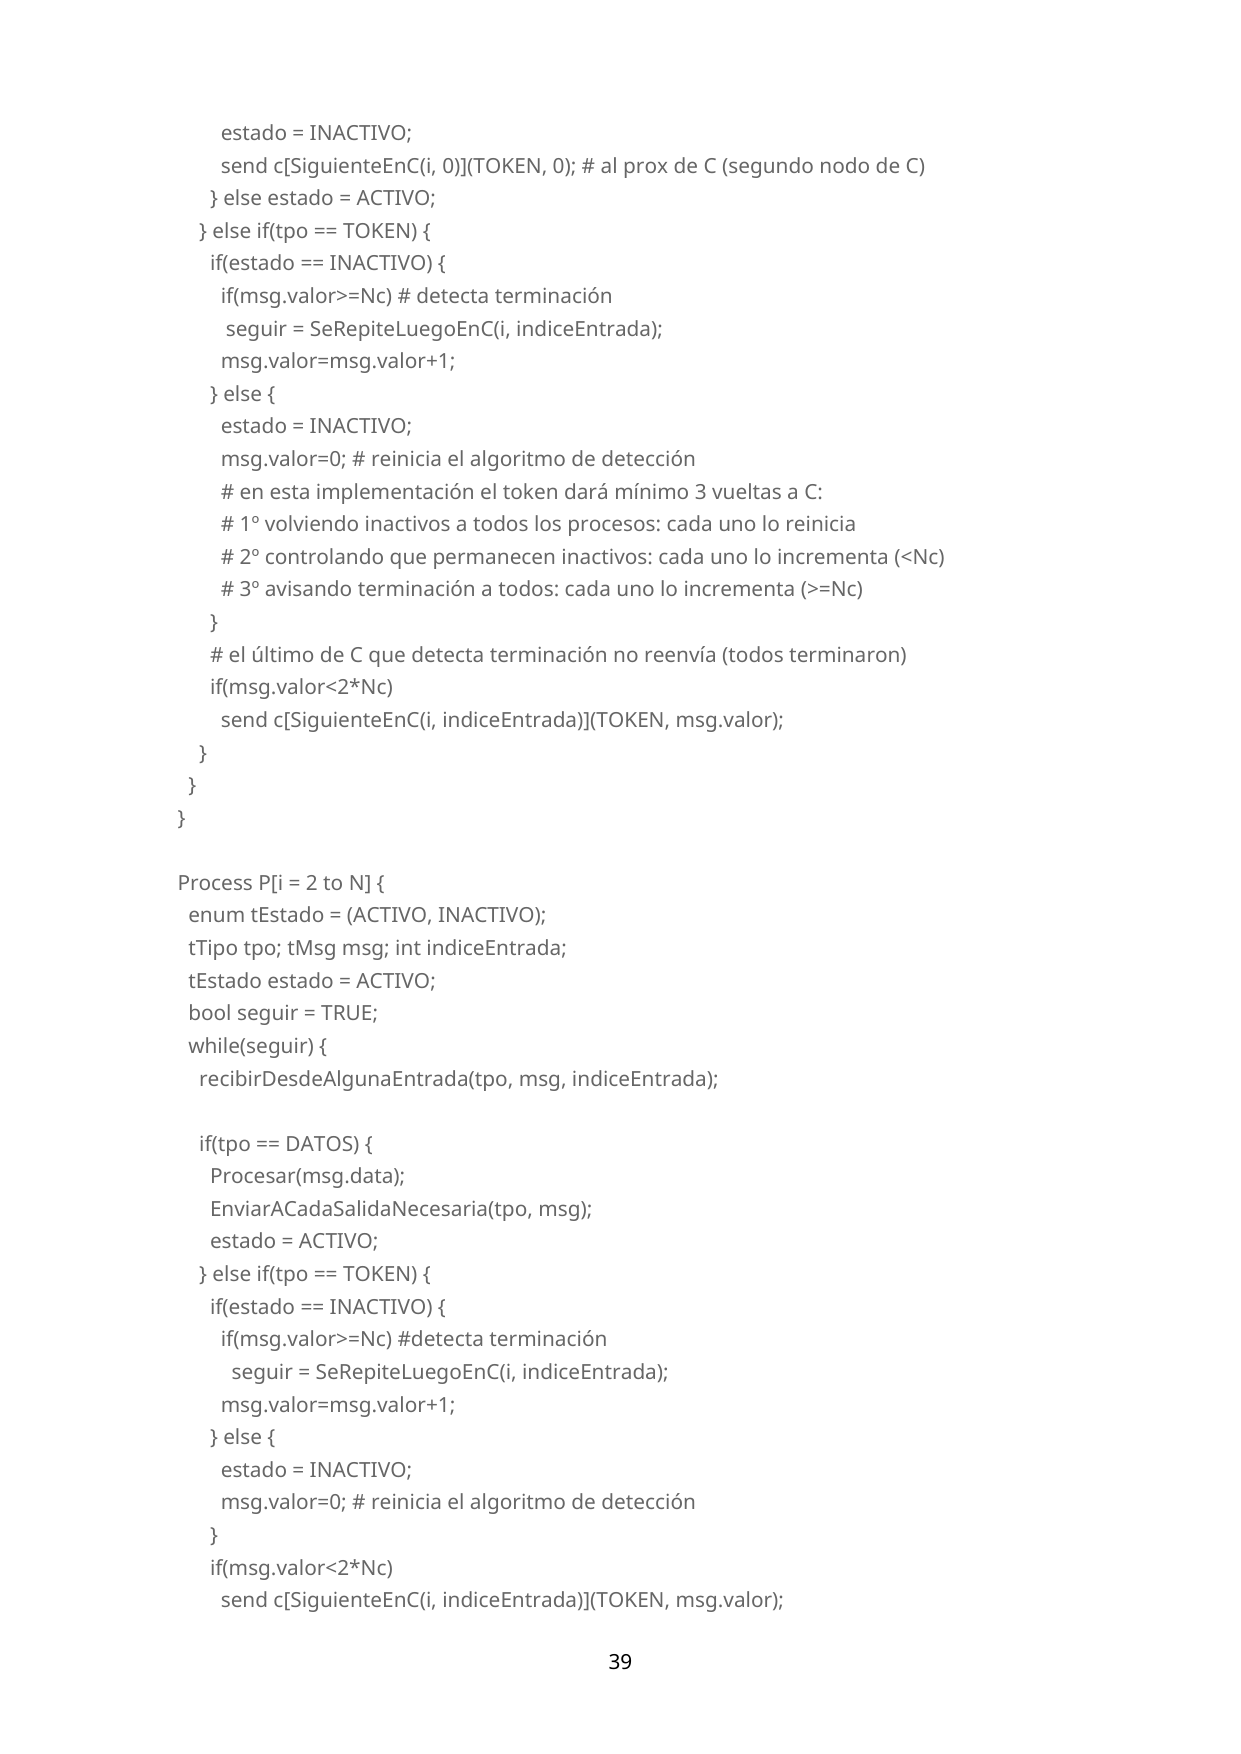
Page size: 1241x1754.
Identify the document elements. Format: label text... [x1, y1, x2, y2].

text } [177, 770, 1122, 799]
text msg.valor=msg.valor+1; [177, 346, 1122, 375]
text msg.valor=0; # reinicia el algoritmo de detección [177, 444, 1122, 473]
text if(msg.valor>=Nc) # detecta terminación [177, 281, 1122, 309]
text } [177, 1520, 1122, 1548]
text estado = INACTIVO; [177, 1455, 1122, 1483]
text } else estado = ACTIVO; [177, 183, 1122, 212]
text estado = INACTIVO; [177, 412, 1122, 440]
text enum tEstado = (ACTIVO, INACTIVO); [177, 901, 1122, 929]
text } else if(tpo == TOKEN) { [177, 1259, 1122, 1288]
text } [177, 803, 1122, 831]
text # 2º controlando que permanecen inactivos: cada uno lo incrementa (<Nc) [177, 542, 1122, 570]
text recibirDesdeAlgunaEntrada(tpo, msg, indiceEntrada); [177, 1064, 1122, 1092]
text if(estado == INACTIVO) { [177, 1292, 1122, 1320]
text tEstado estado = ACTIVO; [177, 966, 1122, 994]
text # el último de C que detecta terminación no reenvía (todos terminaron) [177, 640, 1122, 668]
text } [177, 738, 1122, 766]
text } else if(tpo == TOKEN) { [177, 216, 1122, 244]
text send c[SiguienteEnC(i, 0)](TOKEN, 0); # al prox de C (segundo nodo de C) [177, 151, 1122, 179]
text msg.valor=0; # reinicia el algoritmo de detección [177, 1487, 1122, 1516]
text if(msg.valor>=Nc) #detecta terminación [177, 1324, 1122, 1353]
text seguir = SeRepiteLuegoEnC(i, indiceEntrada); [177, 314, 1122, 342]
text send c[SiguienteEnC(i, indiceEntrada)](TOKEN, msg.valor); [177, 705, 1122, 733]
text } [177, 607, 1122, 636]
text # 1º volviendo inactivos a todos los procesos: cada uno lo reinicia [177, 509, 1122, 538]
text estado = INACTIVO; [177, 118, 1122, 147]
text if(tpo == DATOS) { [177, 1129, 1122, 1157]
text seguir = SeRepiteLuegoEnC(i, indiceEntrada); [177, 1357, 1122, 1386]
text estado = ACTIVO; [177, 1227, 1122, 1255]
text msg.valor=msg.valor+1; [177, 1390, 1122, 1418]
text Procesar(msg.data); [177, 1161, 1122, 1190]
text if(estado == INACTIVO) { [177, 248, 1122, 277]
text if(msg.valor<2*Nc) [177, 672, 1122, 701]
text } else { [177, 1422, 1122, 1451]
text # en esta implementación el token dará mínimo 3 vueltas a C: [177, 477, 1122, 505]
text } else { [177, 379, 1122, 407]
text EnviarACadaSalidaNecesaria(tpo, msg); [177, 1194, 1122, 1222]
text send c[SiguienteEnC(i, indiceEntrada)](TOKEN, msg.valor); [177, 1585, 1122, 1614]
text while(seguir) { [177, 1031, 1122, 1059]
text # 3º avisando terminación a todos: cada uno lo incrementa (>=Nc) [177, 574, 1122, 603]
text if(msg.valor<2*Nc) [177, 1553, 1122, 1581]
text tTipo tpo; tMsg msg; int indiceEntrada; [177, 933, 1122, 962]
text bool seguir = TRUE; [177, 998, 1122, 1027]
text Process P[i = 2 to N] { [177, 868, 1122, 896]
